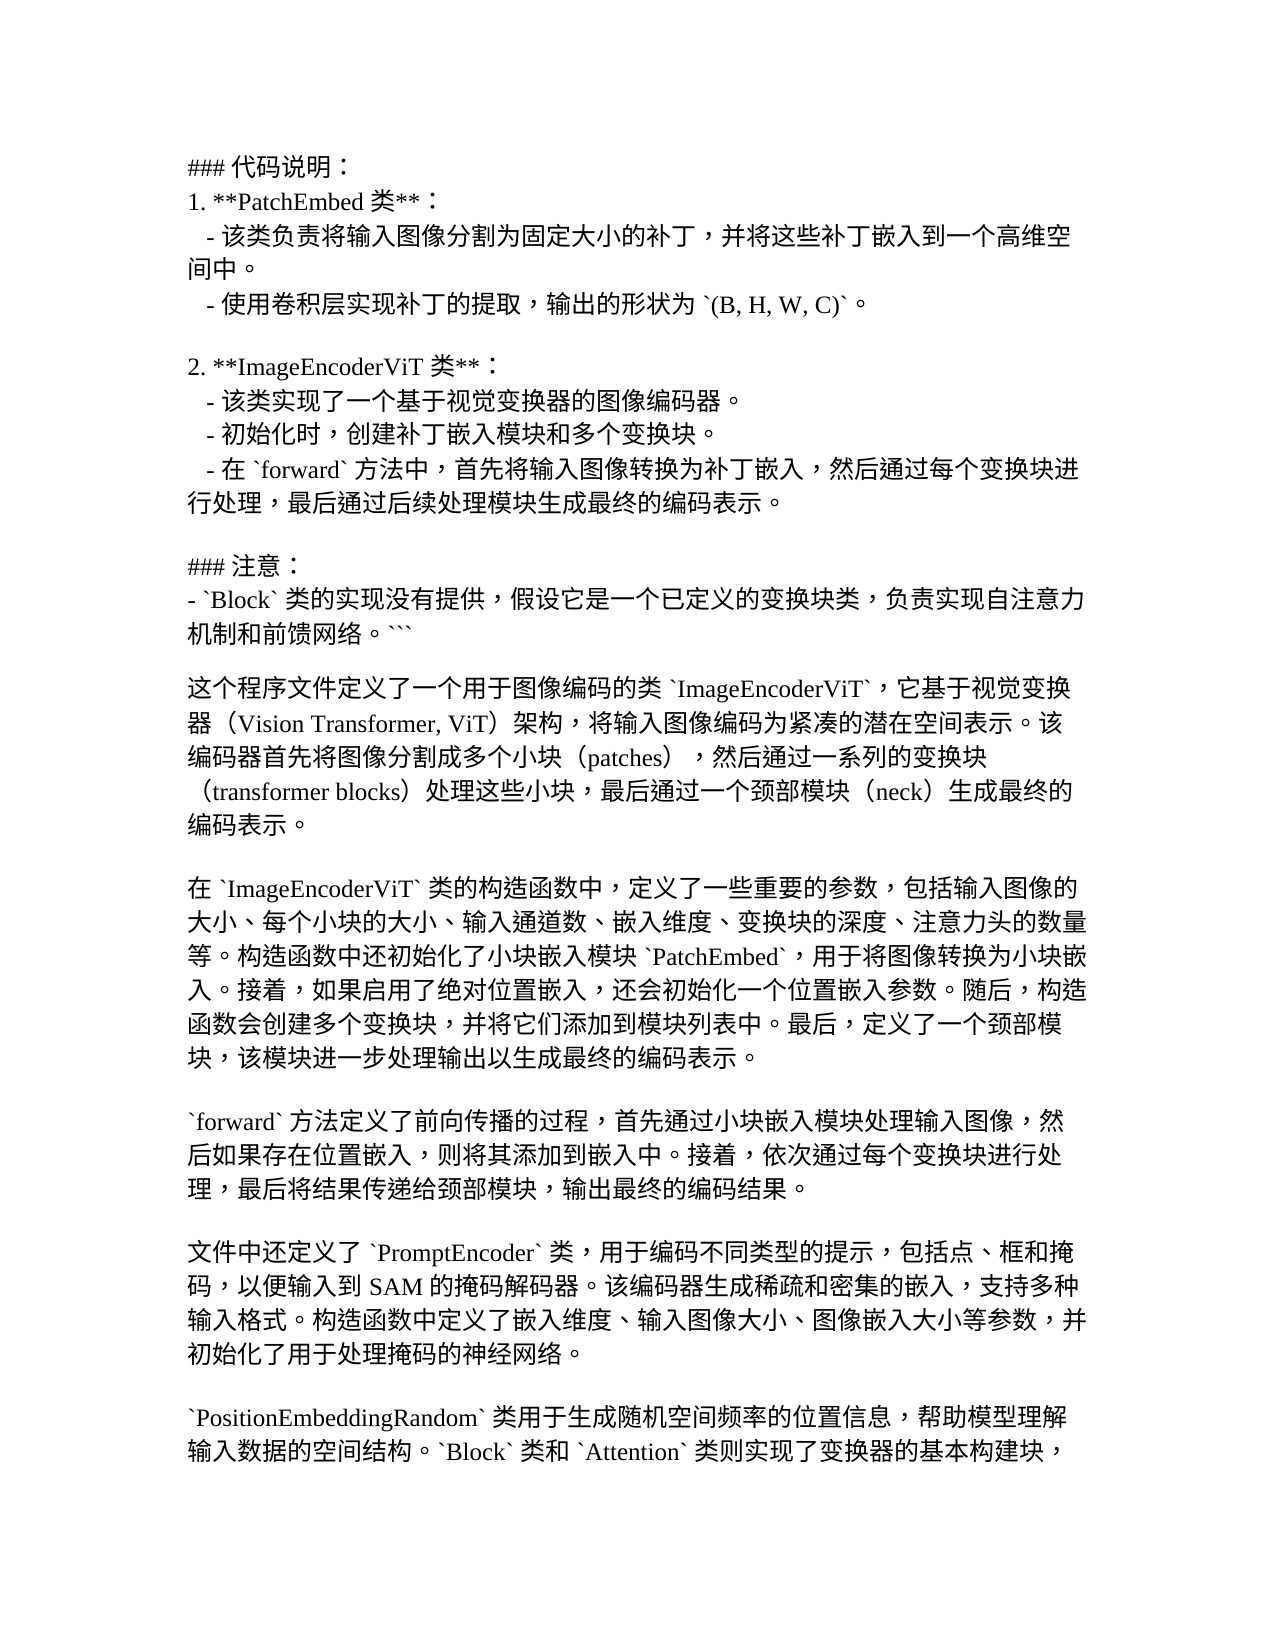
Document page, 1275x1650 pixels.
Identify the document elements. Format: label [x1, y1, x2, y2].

text [187, 671, 1087, 1467]
text [187, 150, 1087, 650]
